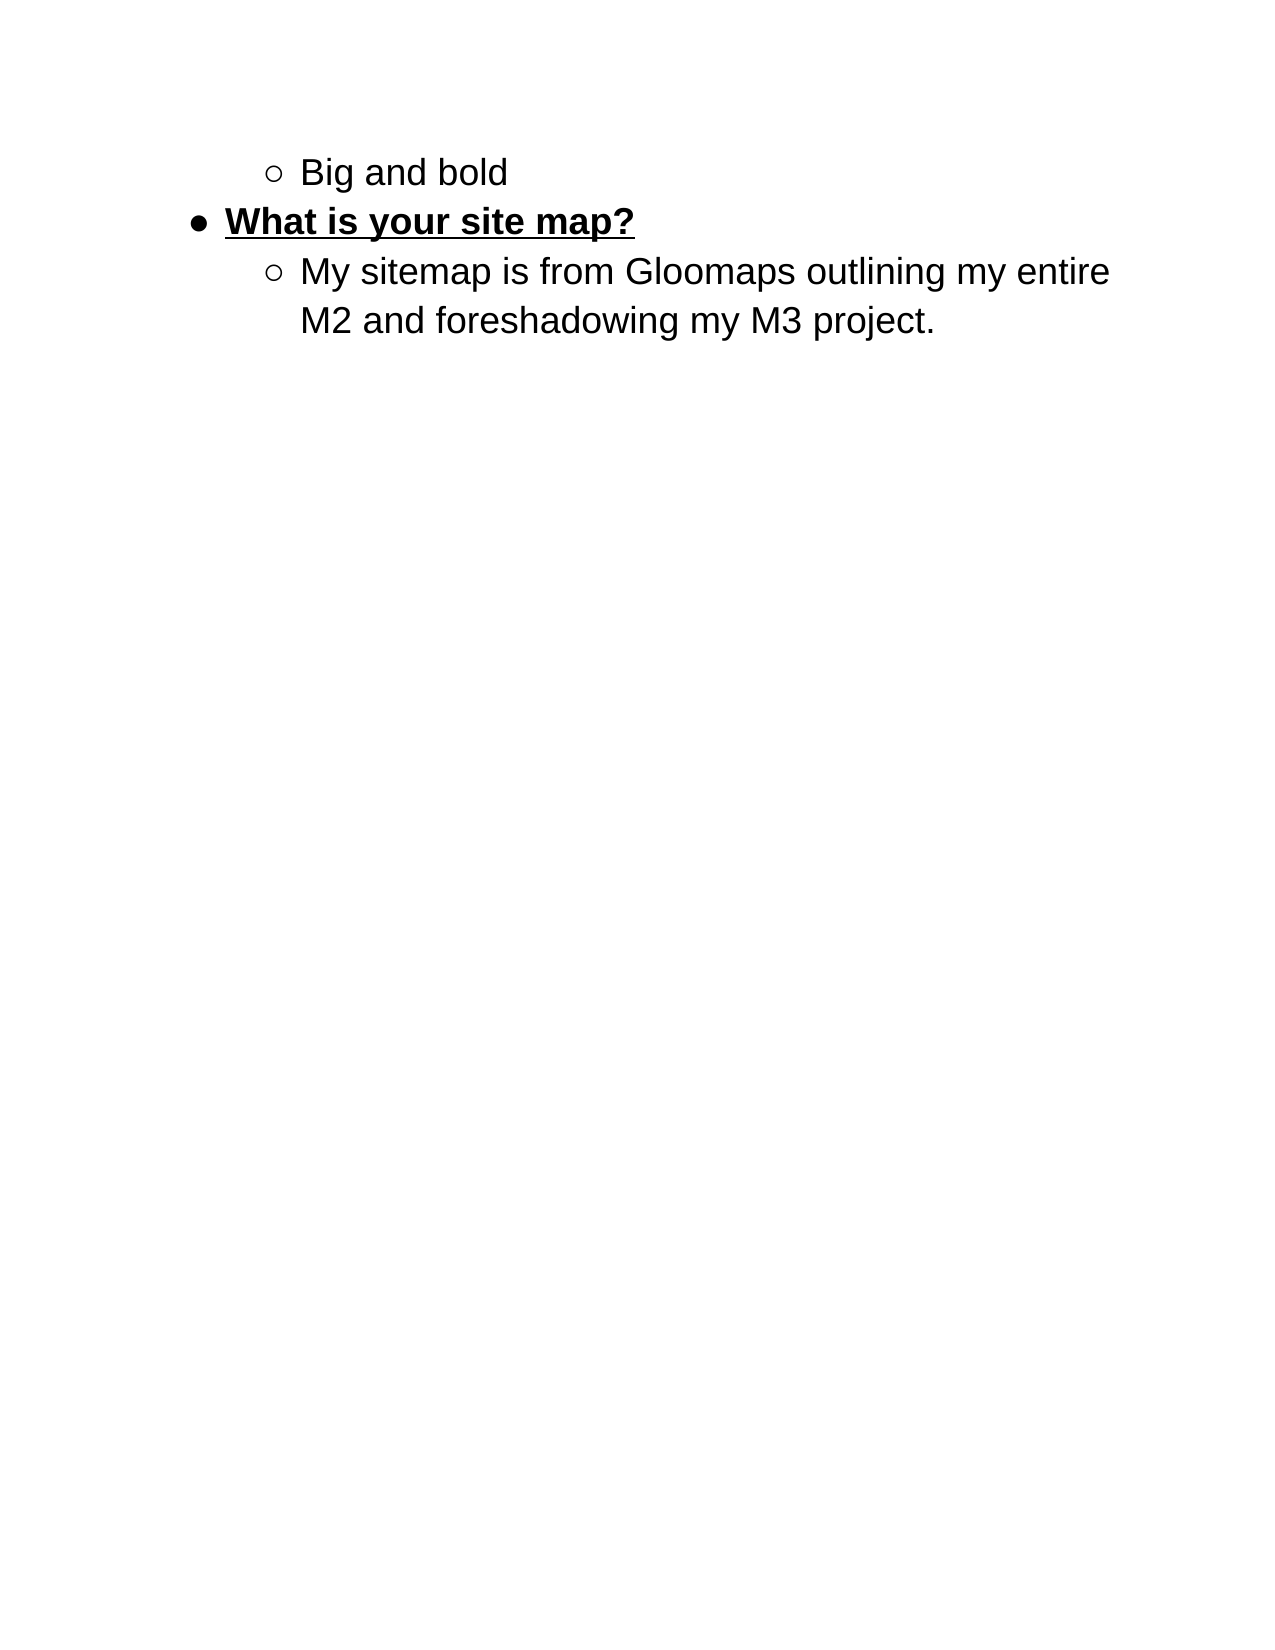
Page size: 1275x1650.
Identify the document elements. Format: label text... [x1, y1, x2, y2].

list Big and bold [262, 150, 1125, 193]
list What is your site map? [187, 199, 1125, 243]
list My sitemap is from Gloomaps outlining my entire M2 and foreshadowing my M3 project. [262, 249, 1125, 342]
